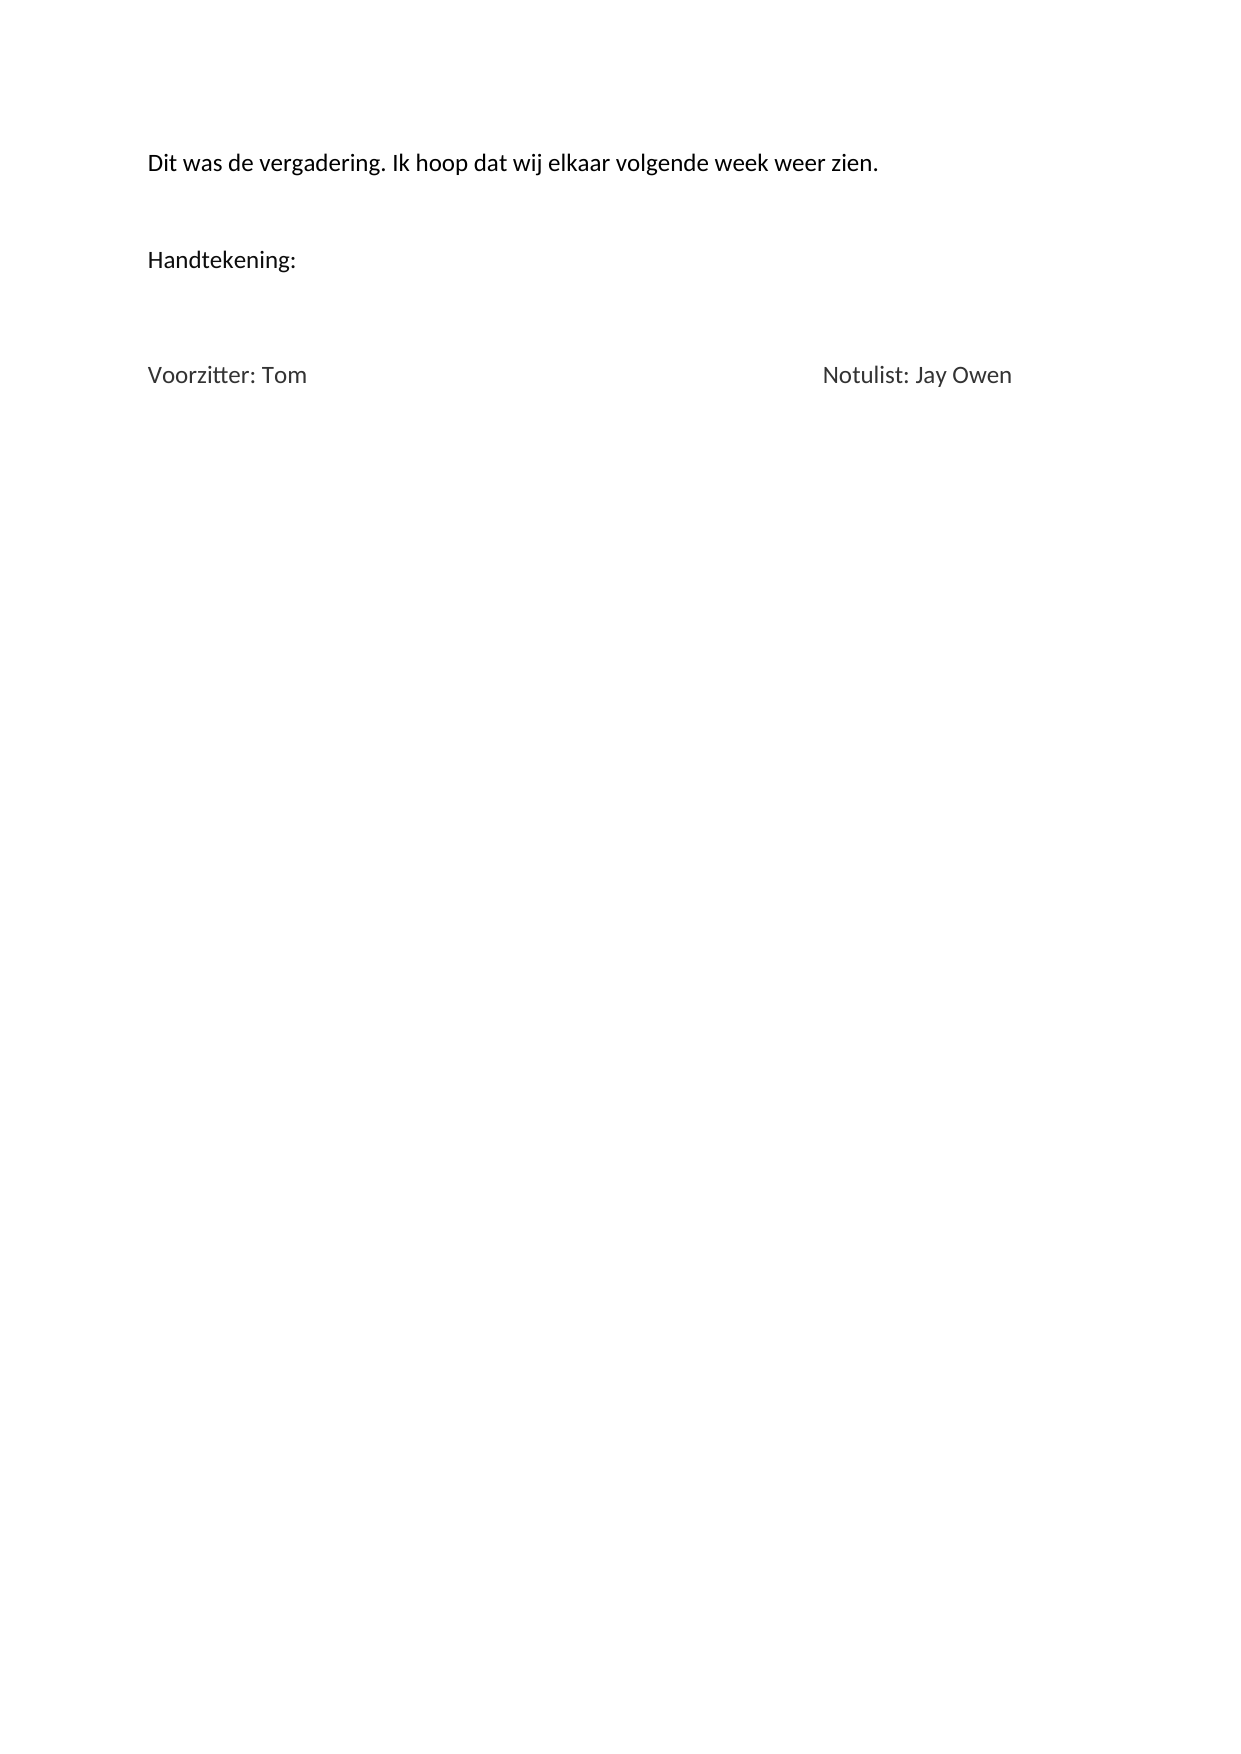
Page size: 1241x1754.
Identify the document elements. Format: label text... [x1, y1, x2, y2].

text Dit was de vergadering. Ik hoop dat wij elkaar volgende week weer zien. [148, 148, 1093, 178]
text Handtekening: [148, 178, 1093, 274]
text Voorzitter: Tom Notulist: Jay Owen [148, 293, 1093, 390]
